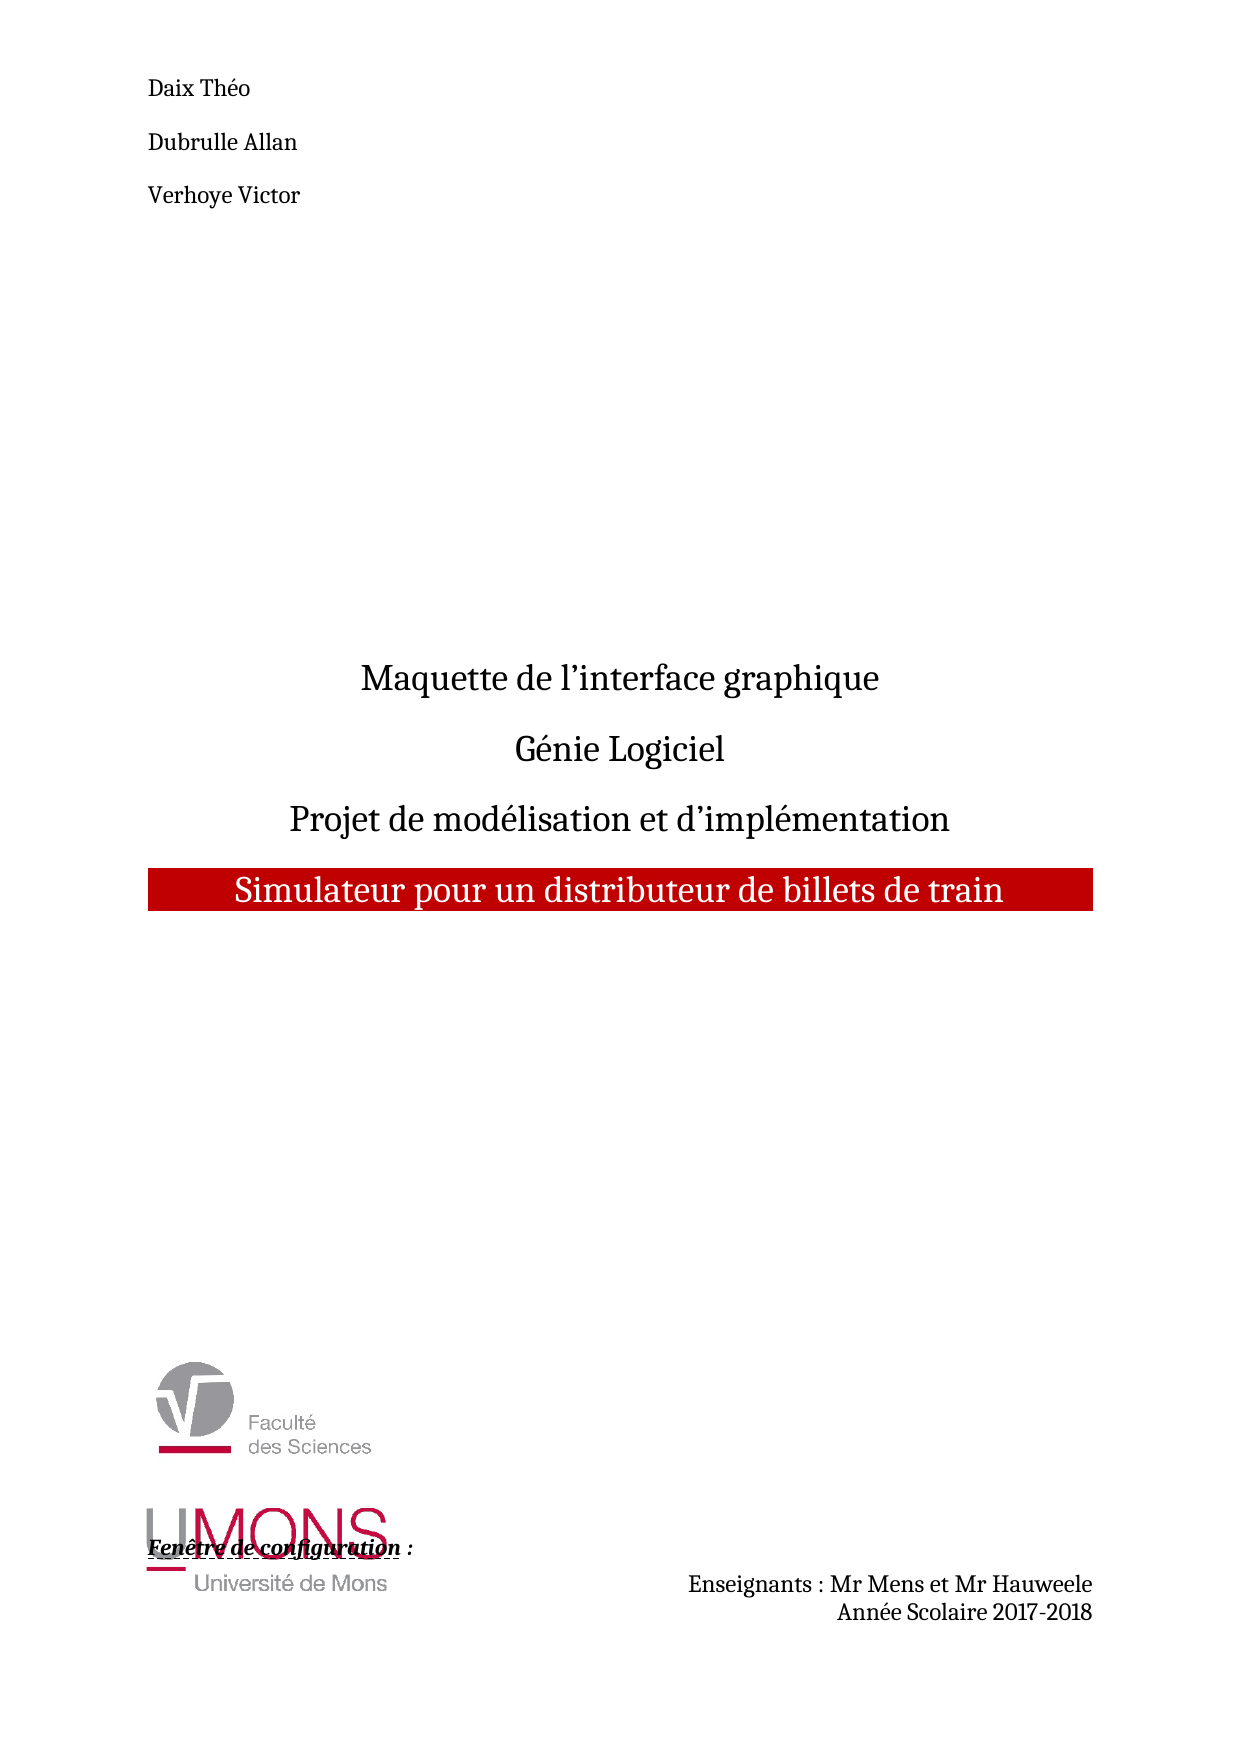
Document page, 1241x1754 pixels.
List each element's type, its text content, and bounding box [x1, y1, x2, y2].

text Génie Logiciel [148, 727, 1093, 771]
text Maquette de l’interface graphique [148, 657, 1093, 700]
picture [147, 1353, 383, 1470]
text Simulateur pour un distributeur de billets de train [148, 868, 1093, 911]
text Projet de modélisation et d’implémentation [148, 798, 1093, 841]
picture [146, 1508, 387, 1591]
text Fenêtre de configuration : [148, 1535, 1093, 1561]
